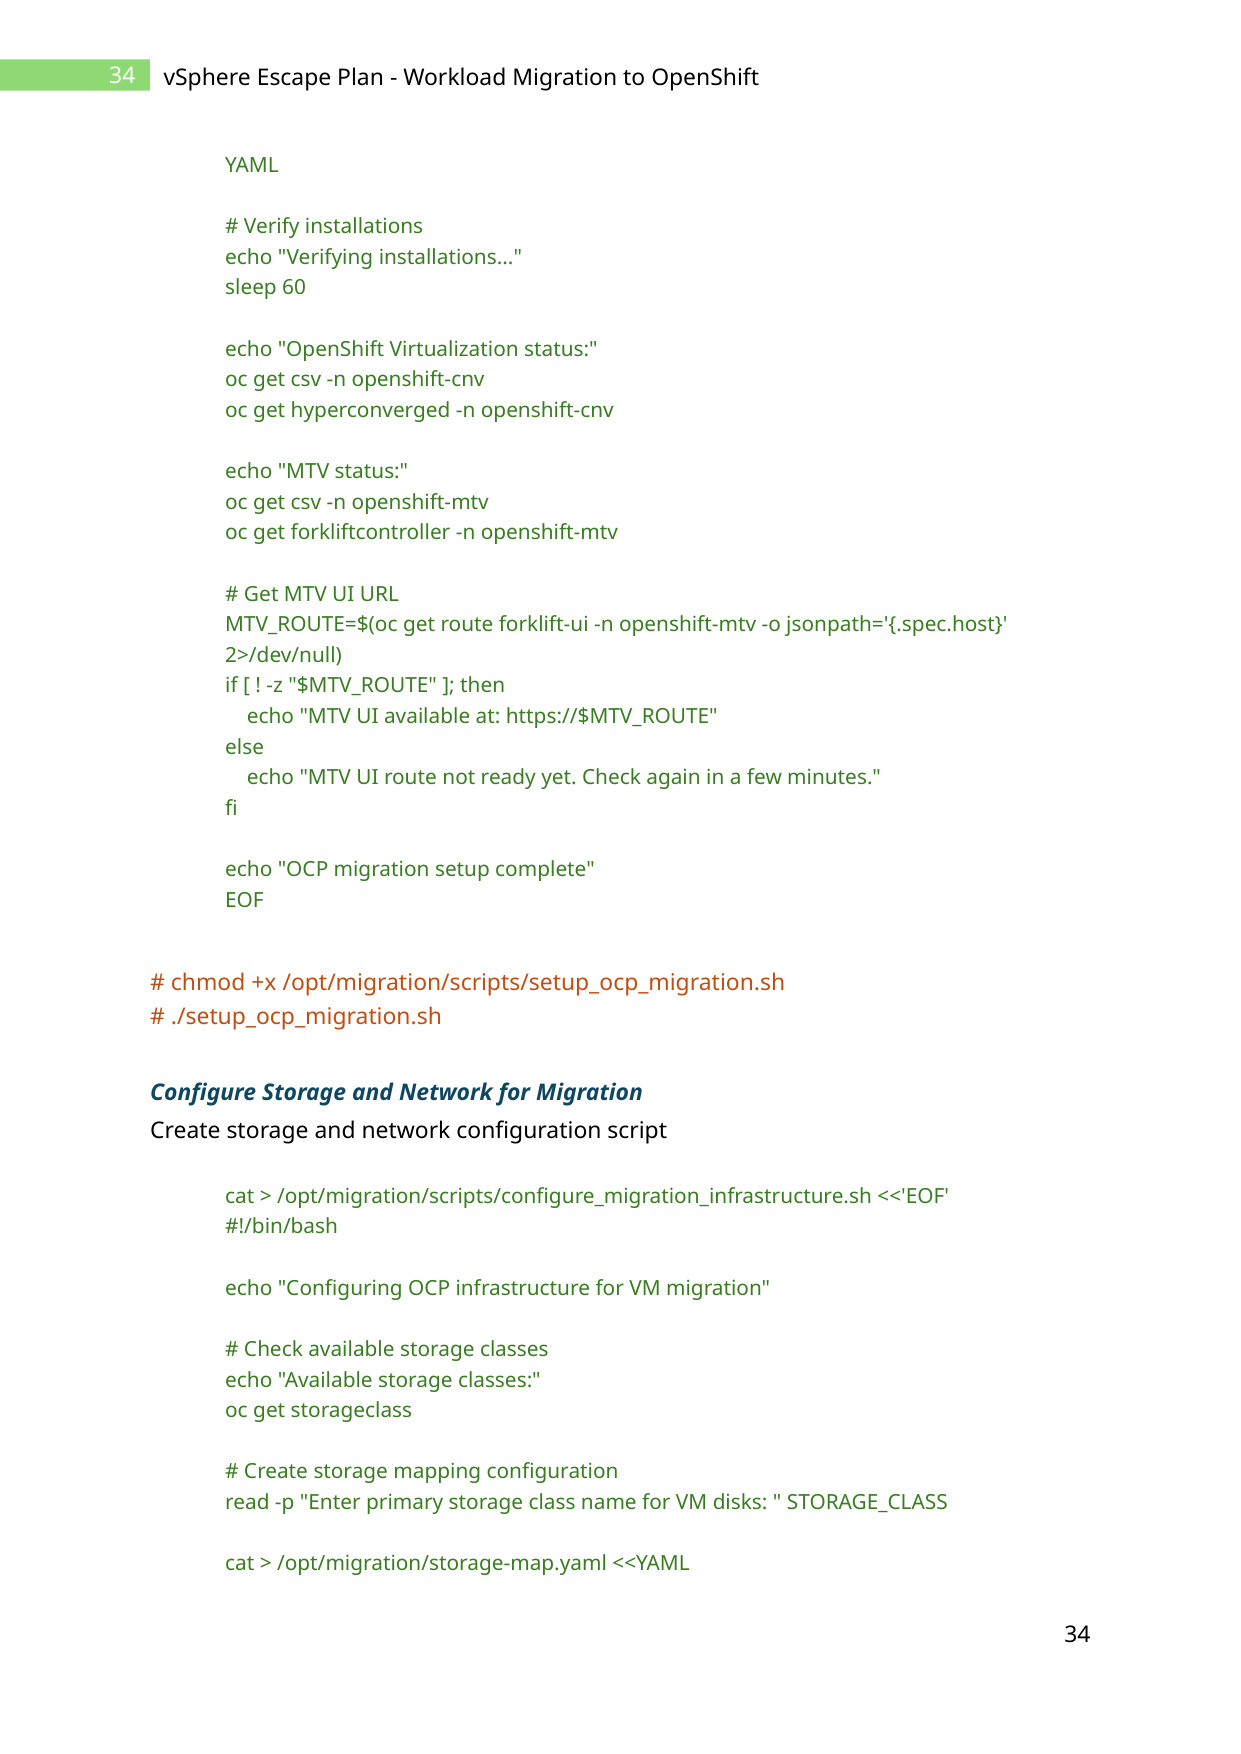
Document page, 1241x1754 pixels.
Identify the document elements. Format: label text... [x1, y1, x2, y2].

list #!/bin/bash [225, 1212, 1090, 1240]
list echo "MTV UI available at: https://$MTV_ROUTE" [225, 701, 1090, 730]
text # chmod +x /opt/migration/scripts/setup_ocp_migration.sh [150, 966, 1090, 997]
list echo "Verifying installations..." [225, 242, 1090, 270]
list read -p "Enter primary storage class name for VM disks: " STORAGE_CLASS [225, 1487, 1090, 1516]
list oc get hyperconverged -n openshift-cnv [225, 395, 1090, 423]
list oc get csv -n openshift-cnv [225, 364, 1090, 393]
list fi [225, 793, 1090, 822]
list sleep 60 [225, 272, 1090, 301]
list echo "MTV UI route not ready yet. Check again in a few minutes." [225, 762, 1090, 791]
list echo "OpenShift Virtualization status:" [225, 334, 1090, 362]
list echo "Configuring OCP infrastructure for VM migration" [225, 1273, 1090, 1301]
list EOF [225, 885, 1090, 913]
list echo "Available storage classes:" [225, 1365, 1090, 1393]
list # Get MTV UI URL [225, 579, 1090, 607]
list cat > /opt/migration/storage-map.yaml <<YAML [225, 1548, 1090, 1577]
list oc get storageclass [225, 1395, 1090, 1424]
list oc get csv -n openshift-mtv [225, 487, 1090, 515]
text # ./setup_ocp_migration.sh [150, 1000, 1090, 1031]
list YAML [225, 150, 1090, 178]
list # Verify installations [225, 211, 1090, 240]
list # Create storage mapping configuration [225, 1457, 1090, 1485]
list echo "MTV status:" [225, 456, 1090, 485]
list # Check available storage classes [225, 1334, 1090, 1363]
subtitle Configure Storage and Network for Migration [150, 1076, 1090, 1107]
list cat > /opt/migration/scripts/configure_migration_infrastructure.sh <<'EOF' [225, 1181, 1090, 1209]
list echo "OCP migration setup complete" [225, 854, 1090, 883]
list else [225, 732, 1090, 760]
list if [ ! -z "$MTV_ROUTE" ]; then [225, 671, 1090, 699]
text Create storage and network configuration script [150, 1113, 1090, 1145]
list MTV_ROUTE=$(oc get route forklift-ui -n openshift-mtv -o jsonpath='{.spec.host}' 2>/dev/null) [225, 609, 1090, 668]
list oc get forkliftcontroller -n openshift-mtv [225, 517, 1090, 546]
